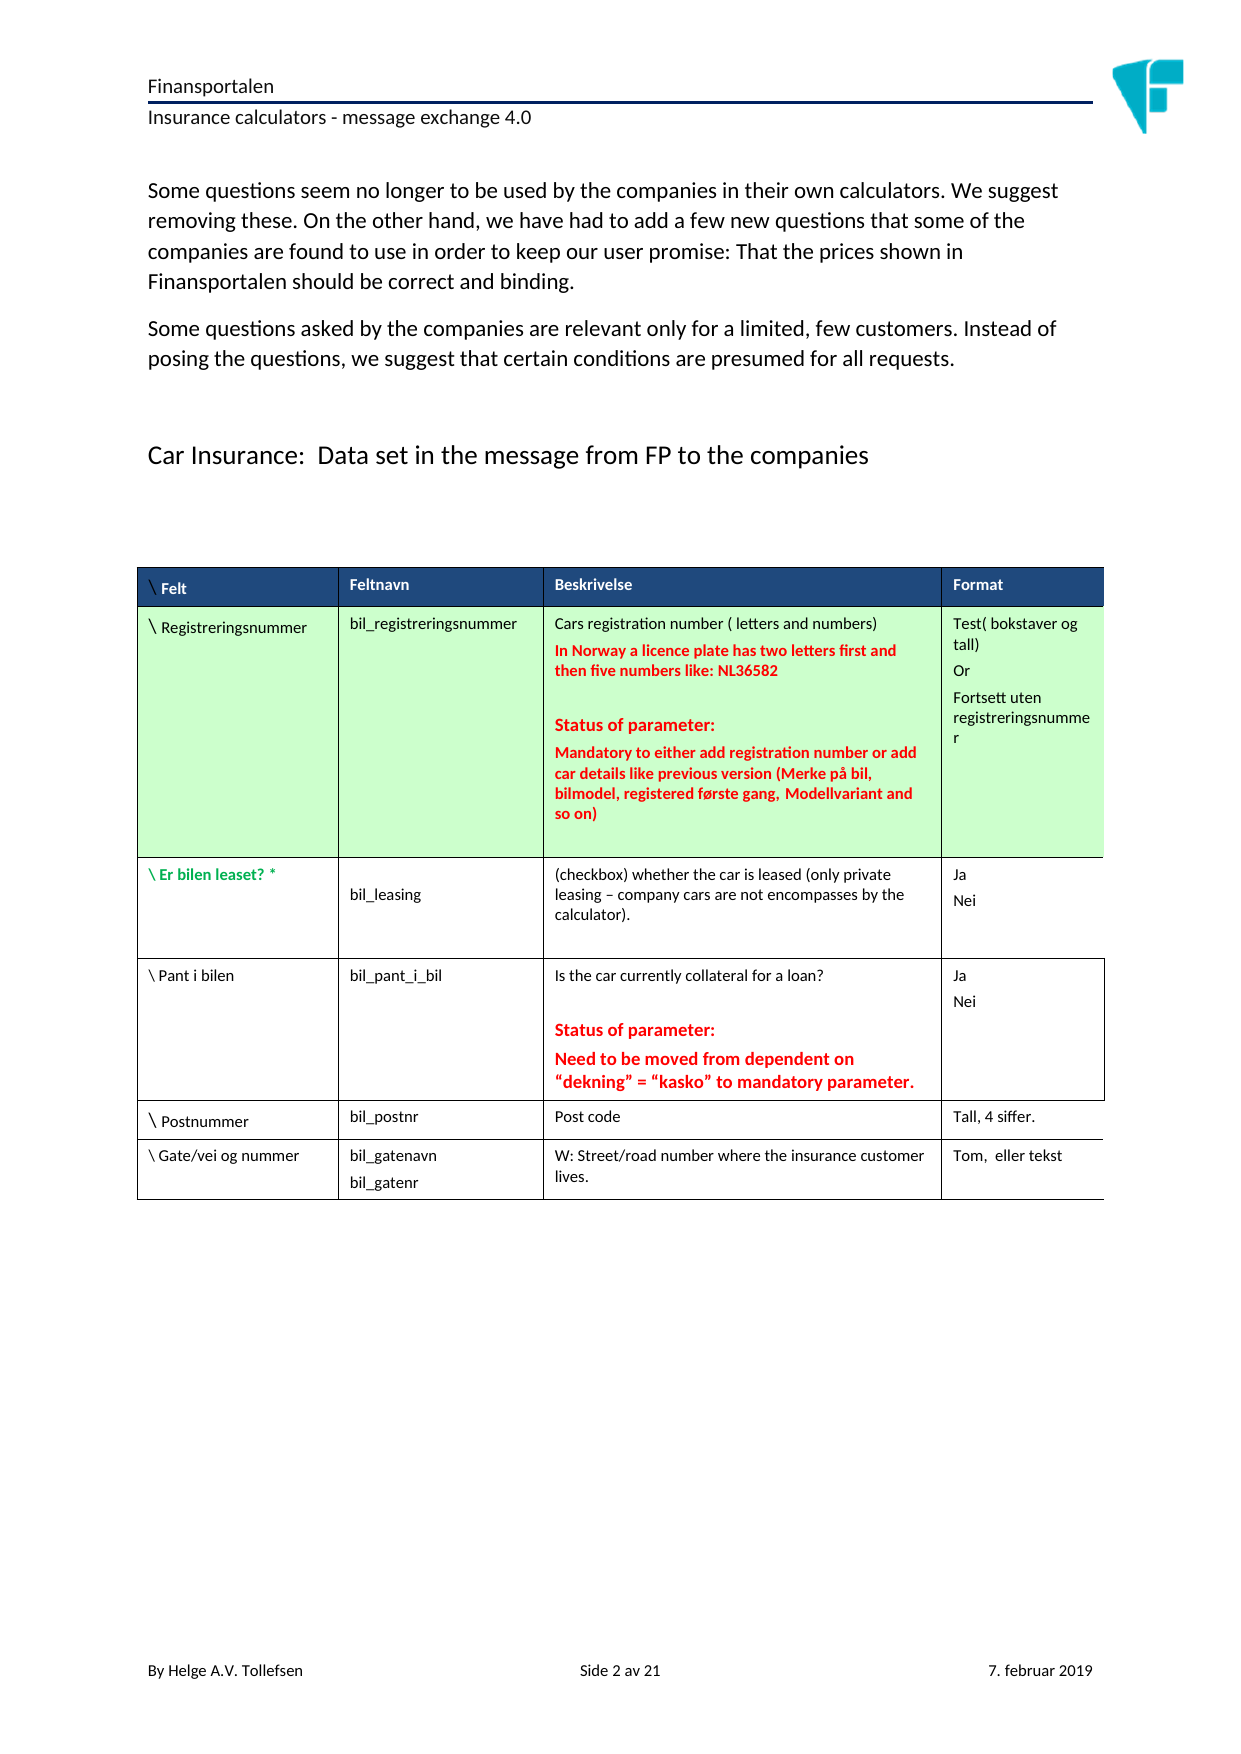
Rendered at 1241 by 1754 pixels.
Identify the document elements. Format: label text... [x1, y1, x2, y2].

table_cell bil_registreringsnummer [339, 607, 543, 857]
table_cell Cars registration number ( letters and numbers) In Norway a licence plate has two letters first and then five numbers like: NL36582 Status of parameter: Mandatory to either add registration number or add car details like previous version (Merke på bil, bilmodel, registered første gang, Modellvariant and so on) [544, 607, 941, 857]
table_cell Test( bokstaver og tall) Or Fortsett uten registreringsnummer [942, 606, 1104, 857]
table_cell \ Registreringsnummer [138, 607, 338, 857]
table_cell (checkbox) whether the car is leased (only private leasing – company cars are not encompasses by the calculator). [544, 858, 941, 958]
table_cell Is the car currently collateral for a loan? Status of parameter: Need to be moved from dependent on “dekning” = “kasko” to mandatory parameter. [544, 959, 941, 1099]
text Some questions asked by the companies are relevant only for a limited, few customers. Instead of posing the questions, we suggest that certain conditions are presumed for all requests. [148, 314, 1093, 372]
picture [1111, 50, 1184, 132]
table_cell bil_postnr [339, 1101, 543, 1138]
table_cell \ Pant i bilen [138, 959, 338, 1099]
table_cell Ja Nei [942, 959, 1104, 1099]
table_header Format [942, 568, 1104, 606]
text Some questions seem no longer to be used by the companies in their own calculators. We suggest removing these. On the other hand, we have had to add a few new questions that some of the companies are found to use in order to keep our user promise: That the prices shown in Finansportalen should be correct and binding. [148, 176, 1093, 295]
table_cell \ Postnummer [138, 1101, 338, 1138]
table_cell Post code [544, 1101, 941, 1138]
table_cell bil_pant_i_bil [339, 959, 543, 1099]
table_header Feltnavn [339, 568, 543, 606]
table_cell Tall, 4 siffer. [942, 1101, 1104, 1138]
table_cell Tom, eller tekst [942, 1139, 1104, 1199]
table_header \ Felt [138, 568, 338, 606]
subtitle Car Insurance: Data set in the message from FP to the companies [148, 438, 1093, 471]
table_header Beskrivelse [544, 568, 941, 606]
table_cell Ja Nei [942, 857, 1104, 958]
table_cell bil_gatenavn bil_gatenr [339, 1140, 543, 1199]
table_cell \ Gate/vei og nummer [138, 1140, 338, 1199]
table_cell \ Er bilen leaset? * [138, 858, 338, 958]
table_cell W: Street/road number where the insurance customer lives. [544, 1140, 941, 1199]
table_cell bil_leasing [339, 858, 543, 958]
